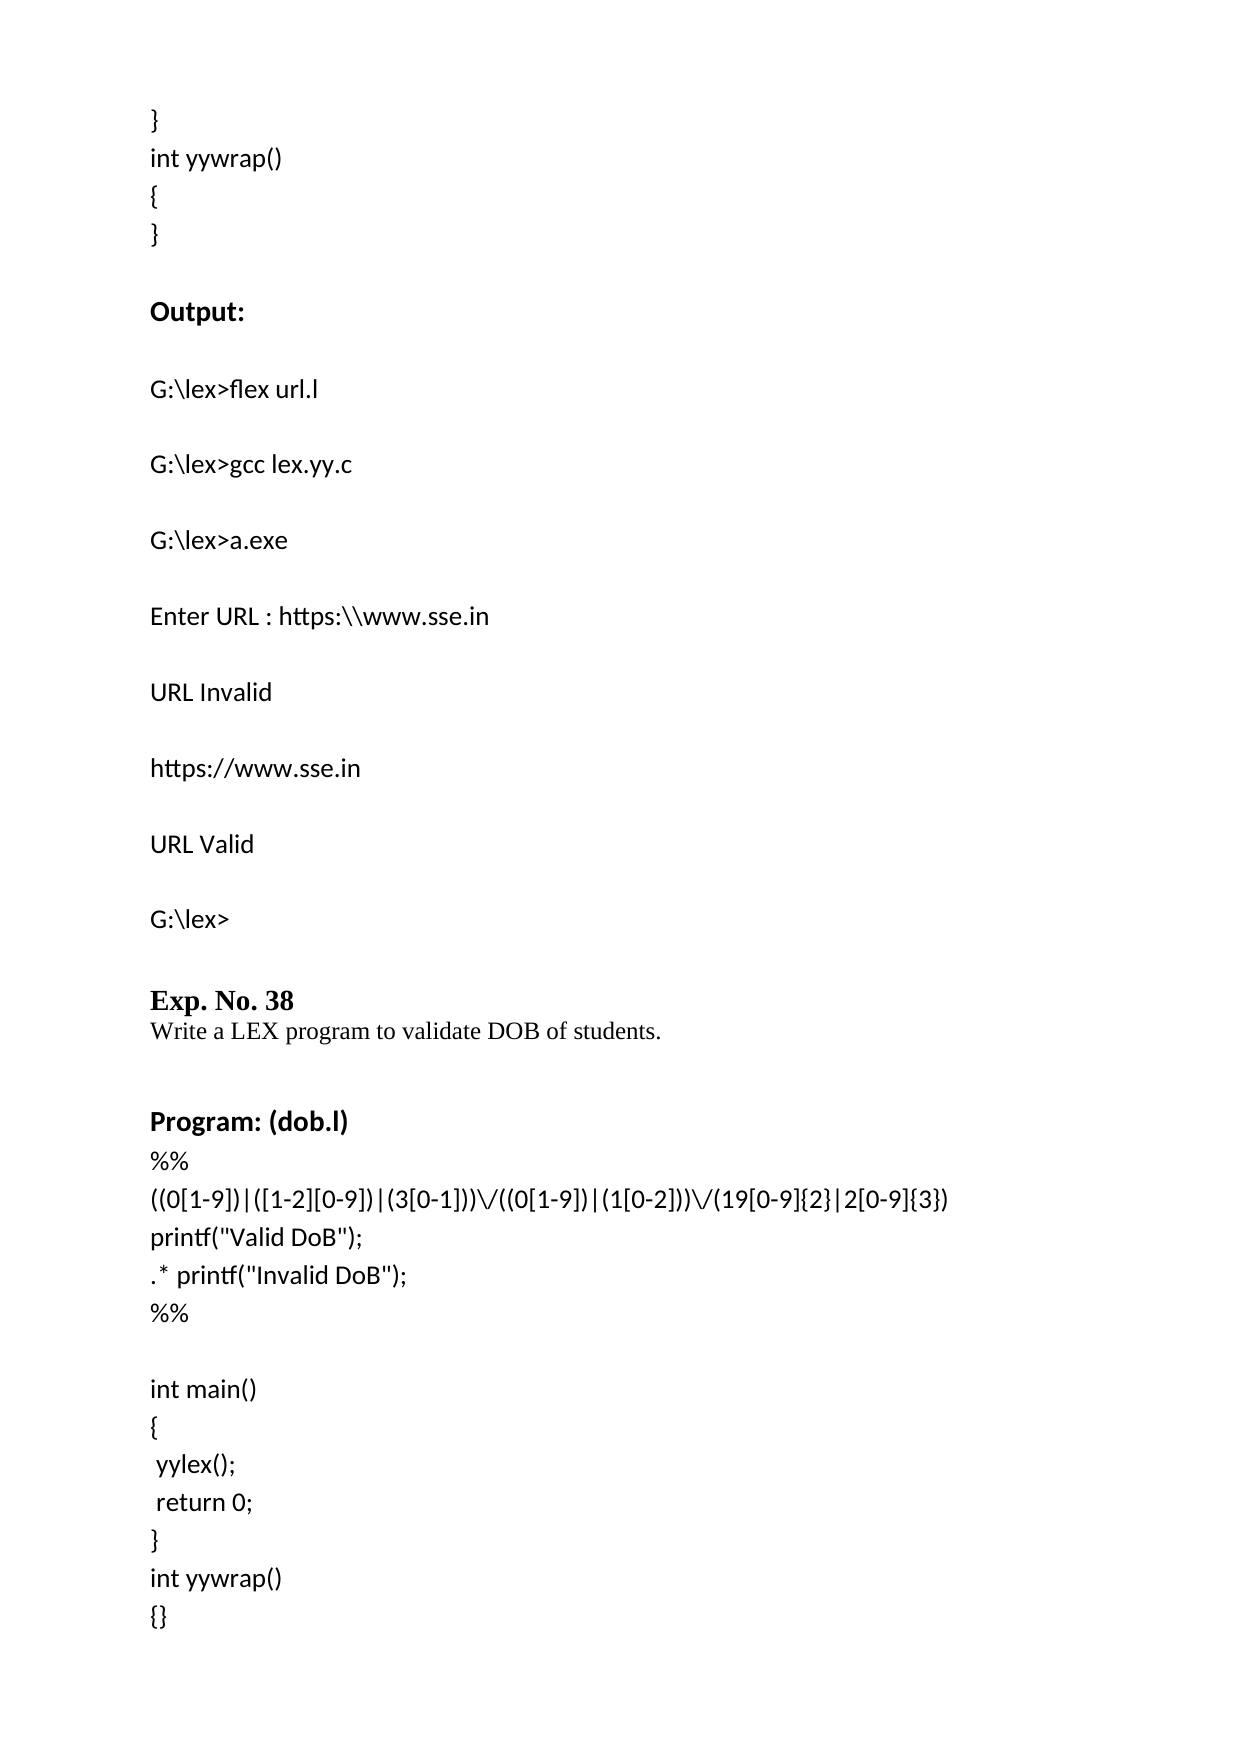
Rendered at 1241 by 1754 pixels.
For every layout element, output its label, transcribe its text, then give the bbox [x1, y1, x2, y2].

text int main() [150, 1372, 1090, 1405]
text return 0; [150, 1486, 1090, 1518]
text yylex(); [150, 1448, 1090, 1481]
text .* printf("Invalid DoB"); [150, 1258, 1090, 1291]
text Write a LEX program to validate DOB of students. [150, 1016, 1090, 1045]
text Enter URL : https:\\www.sse.in [150, 599, 1090, 632]
text Output: [150, 293, 1090, 329]
text G:\lex> [150, 903, 1090, 936]
text %% [150, 1144, 1090, 1177]
text } [150, 1523, 1090, 1556]
text {} [150, 1599, 1090, 1632]
text ((0[1-9])|([1-2][0-9])|(3[0-1]))\/((0[1-9])|(1[0-2]))\/(19[0-9]{2}|2[0-9]{3}) printf("Valid DoB"); [150, 1182, 1090, 1253]
text } [150, 103, 1090, 136]
text Program: (dob.l) [150, 1103, 1090, 1139]
text G:\lex>gcc lex.yy.c [150, 448, 1090, 481]
text G:\lex>a.exe [150, 523, 1090, 557]
text int yywrap() [150, 141, 1090, 174]
text URL Invalid [150, 675, 1090, 708]
text https://www.sse.in [150, 751, 1090, 784]
text { [150, 179, 1090, 212]
text %% [150, 1296, 1090, 1329]
text int yywrap() [150, 1561, 1090, 1594]
text Exp. No. 38 [150, 983, 1095, 1016]
text URL Valid [150, 827, 1090, 860]
text } [150, 217, 1090, 250]
text G:\lex>flex url.l [150, 372, 1090, 405]
text { [150, 1410, 1090, 1443]
